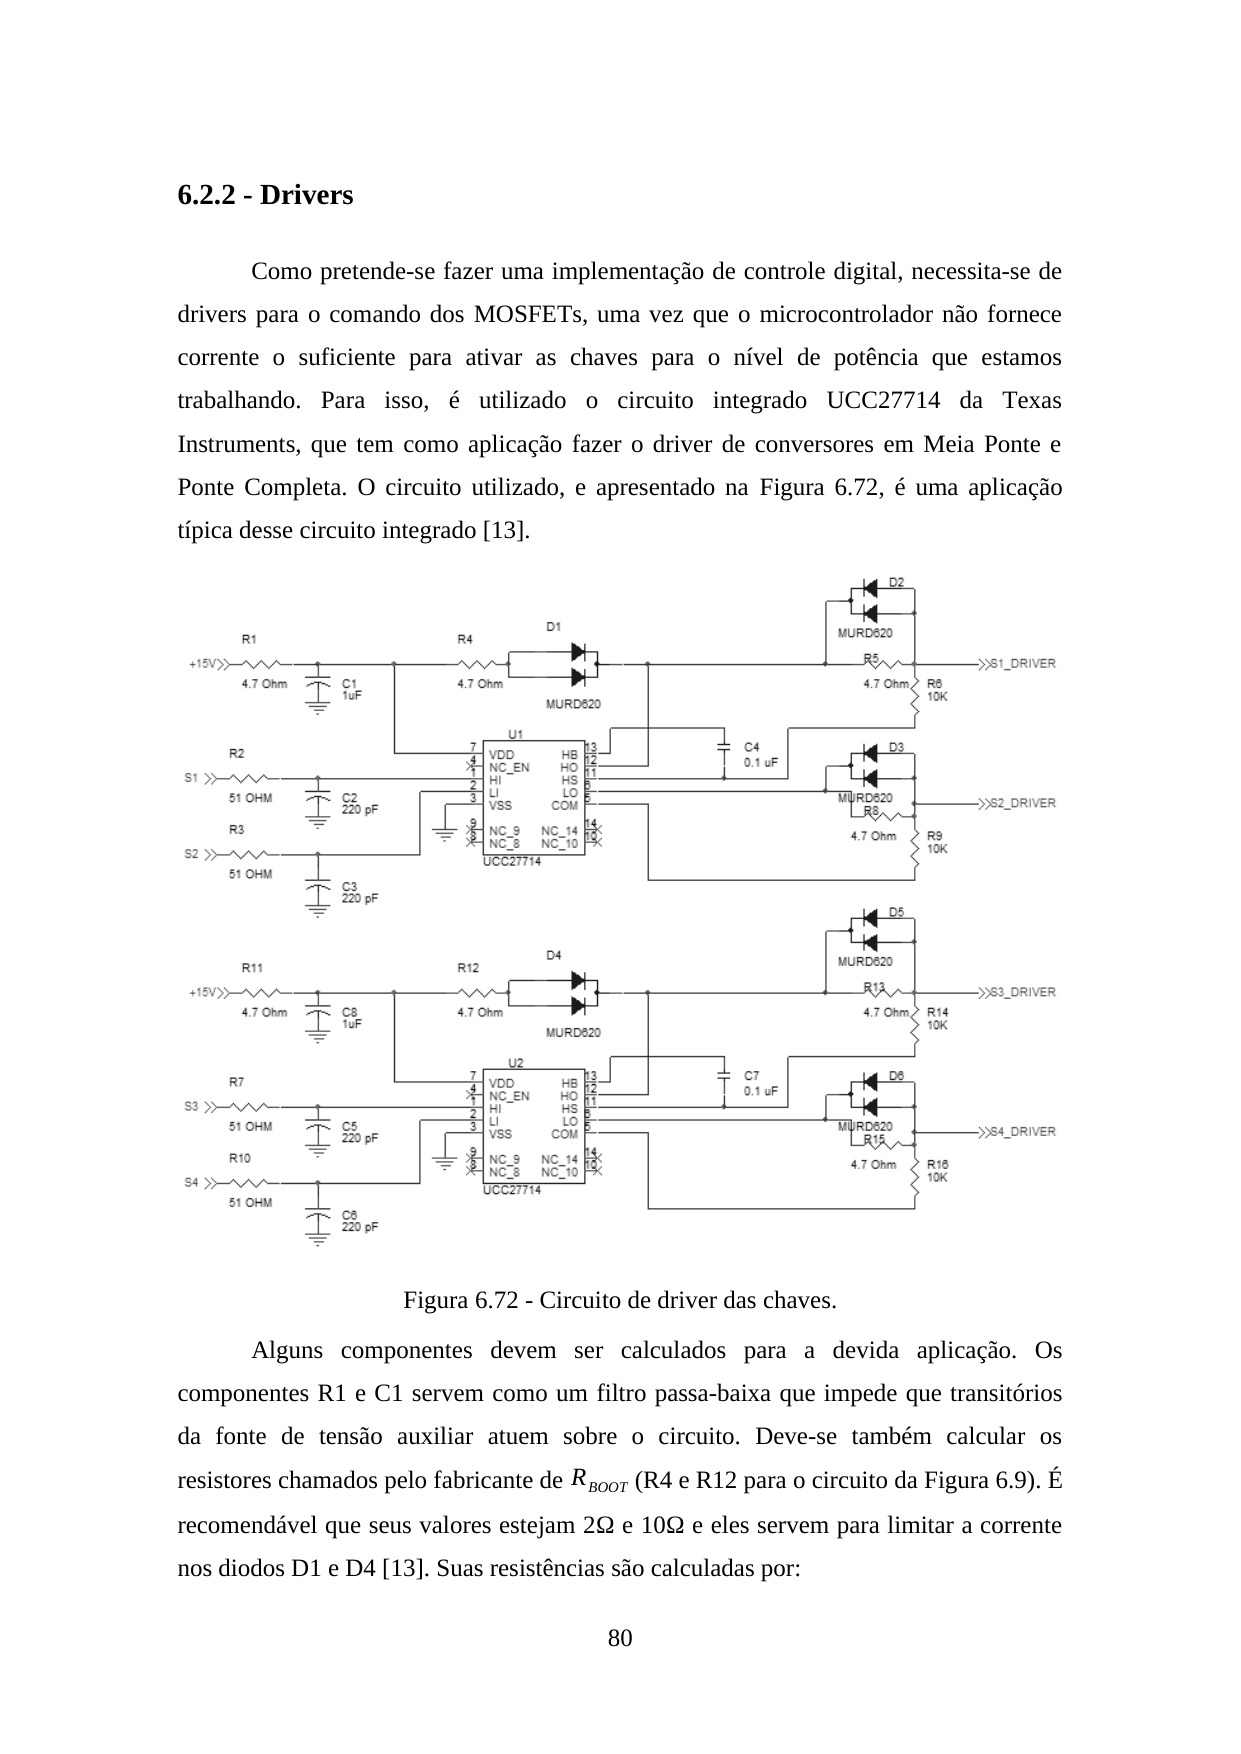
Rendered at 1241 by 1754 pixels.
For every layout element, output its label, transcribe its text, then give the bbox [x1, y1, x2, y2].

text Alguns componentes devem ser calculados para a devida aplicação. Os componentes R1 e C1 servem como um filtro passa-baixa que impede que transitórios da fonte de tensão auxiliar atuem sobre o circuito. Deve-se também calcular os resistores chamados pelo fabricante de (R4 e R12 para o circuito da Figura 6.9). É recomendável que seus valores estejam 2Ω e 10Ω e eles servem para limitar a corrente nos diodos D1 e D4 [13]. Suas resistências são calculadas por: [177, 1335, 1063, 1582]
subtitle Drivers [177, 177, 1063, 210]
